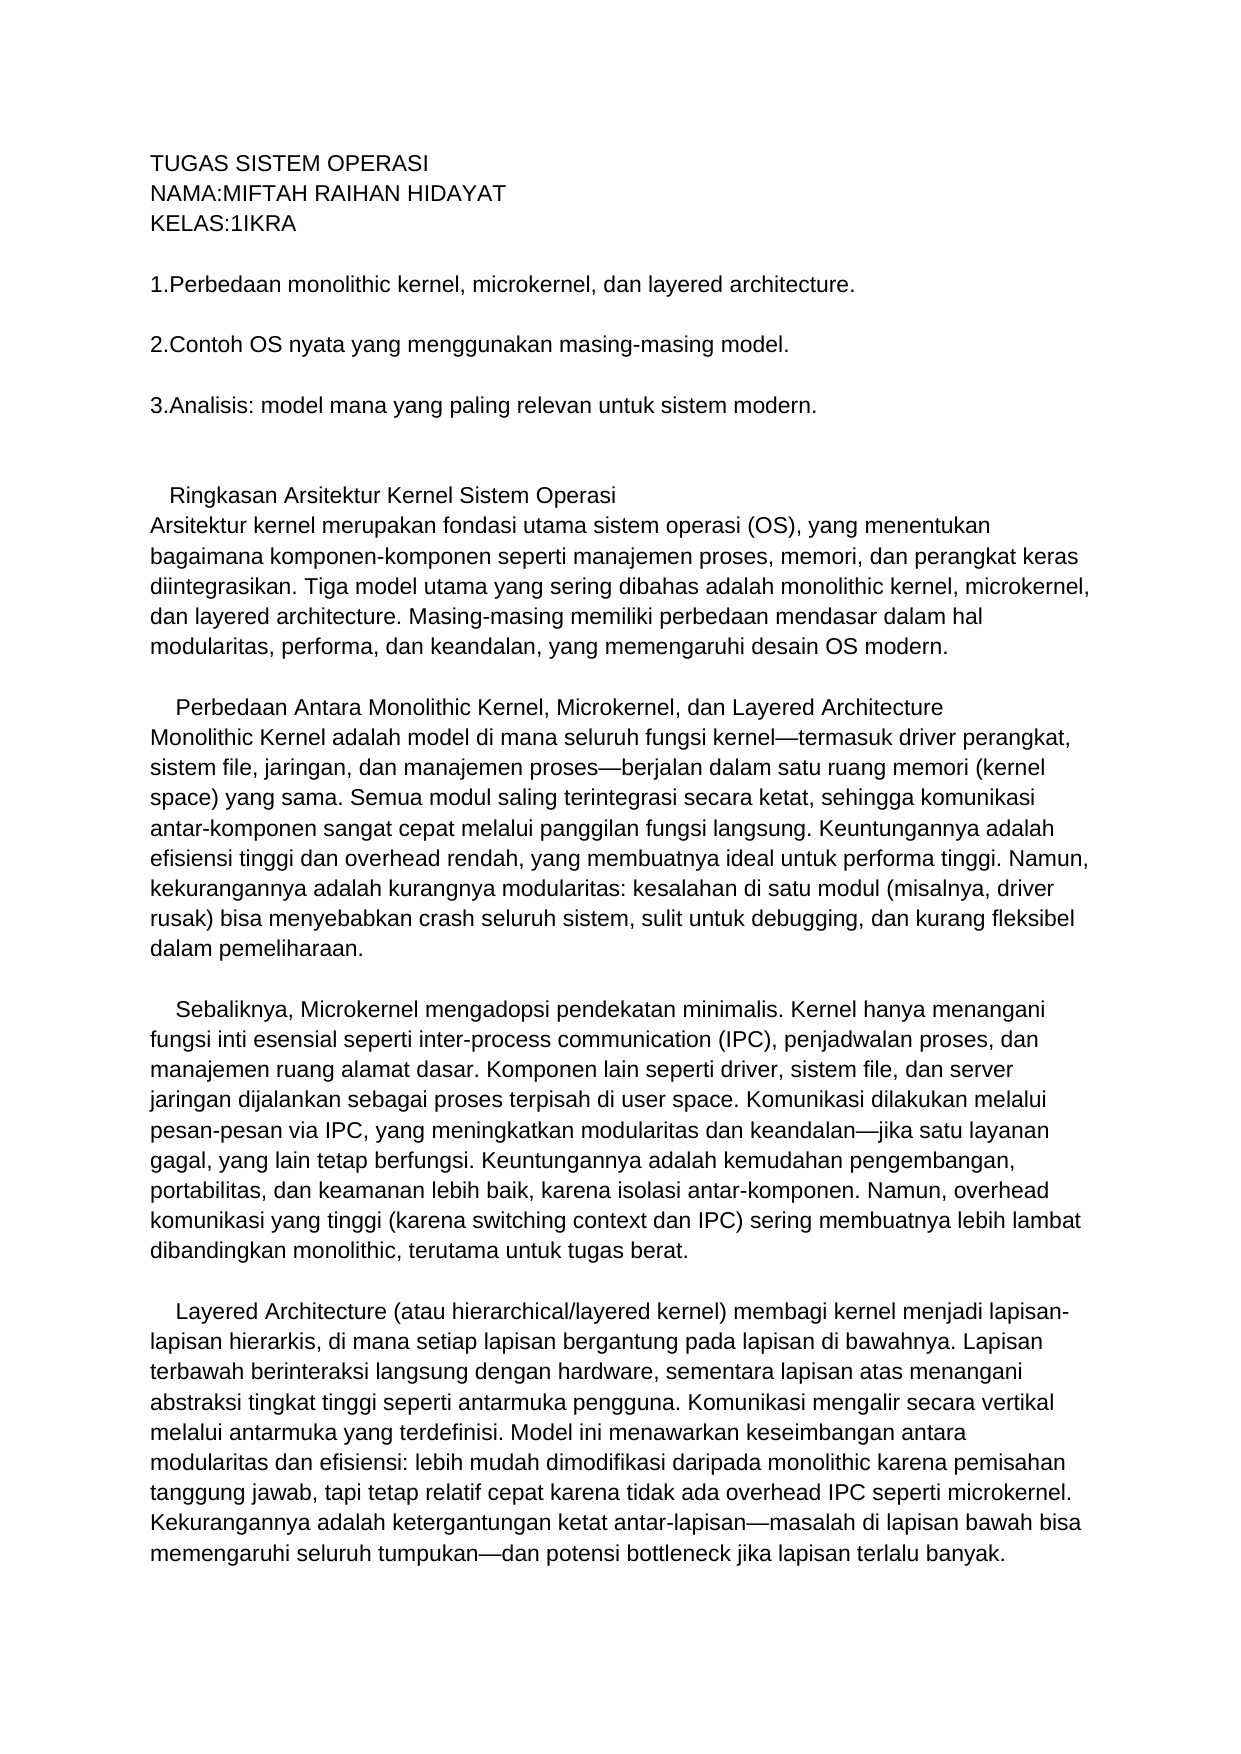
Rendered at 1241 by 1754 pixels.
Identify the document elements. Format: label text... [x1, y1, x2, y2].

text Sebaliknya, Microkernel mengadopsi pendekatan minimalis. Kernel hanya menangani fungsi inti esensial seperti inter-process communication (IPC), penjadwalan proses, dan manajemen ruang alamat dasar. Komponen lain seperti driver, sistem file, dan server jaringan dijalankan sebagai proses terpisah di user space. Komunikasi dilakukan melalui pesan-pesan via IPC, yang meningkatkan modularitas dan keandalan—jika satu layanan gagal, yang lain tetap berfungsi. Keuntungannya adalah kemudahan pengembangan, portabilitas, dan keamanan lebih baik, karena isolasi antar-komponen. Namun, overhead komunikasi yang tinggi (karena switching context dan IPC) sering membuatnya lebih lambat dibandingkan monolithic, terutama untuk tugas berat. [150, 996, 1090, 1264]
text 1.Perbedaan monolithic kernel, microkernel, dan layered architecture. [150, 271, 1090, 297]
text 2.Contoh OS nyata yang menggunakan masing-masing model. [150, 331, 1090, 358]
text TUGAS SISTEM OPERASI [150, 150, 1090, 176]
text Layered Architecture (atau hierarchical/layered kernel) membagi kernel menjadi lapisan-lapisan hierarkis, di mana setiap lapisan bergantung pada lapisan di bawahnya. Lapisan terbawah berinteraksi langsung dengan hardware, sementara lapisan atas menangani abstraksi tingkat tinggi seperti antarmuka pengguna. Komunikasi mengalir secara vertikal melalui antarmuka yang terdefinisi. Model ini menawarkan keseimbangan antara modularitas dan efisiensi: lebih mudah dimodifikasi daripada monolithic karena pemisahan tanggung jawab, tapi tetap relatif cepat karena tidak ada overhead IPC seperti microkernel. Kekurangannya adalah ketergantungan ketat antar-lapisan—masalah di lapisan bawah bisa memengaruhi seluruh tumpukan—dan potensi bottleneck jika lapisan terlalu banyak. [150, 1298, 1090, 1566]
text KELAS:1IKRA [150, 210, 1090, 237]
text 3.Analisis: model mana yang paling relevan untuk sistem modern. [150, 392, 1090, 418]
text Perbedaan Antara Monolithic Kernel, Microkernel, dan Layered Architecture [150, 694, 1090, 720]
text Monolithic Kernel adalah model di mana seluruh fungsi kernel—termasuk driver perangkat, sistem file, jaringan, dan manajemen proses—berjalan dalam satu ruang memori (kernel space) yang sama. Semua modul saling terintegrasi secara ketat, sehingga komunikasi antar-komponen sangat cepat melalui panggilan fungsi langsung. Keuntungannya adalah efisiensi tinggi dan overhead rendah, yang membuatnya ideal untuk performa tinggi. Namun, kekurangannya adalah kurangnya modularitas: kesalahan di satu modul (misalnya, driver rusak) bisa menyebabkan crash seluruh sistem, sulit untuk debugging, dan kurang fleksibel dalam pemeliharaan. [150, 724, 1090, 962]
text NAMA:MIFTAH RAIHAN HIDAYAT [150, 180, 1090, 207]
text Arsitektur kernel merupakan fondasi utama sistem operasi (OS), yang menentukan bagaimana komponen-komponen seperti manajemen proses, memori, dan perangkat keras diintegrasikan. Tiga model utama yang sering dibahas adalah monolithic kernel, microkernel, dan layered architecture. Masing-masing memiliki perbedaan mendasar dalam hal modularitas, performa, dan keandalan, yang memengaruhi desain OS modern. [150, 512, 1090, 660]
text Ringkasan Arsitektur Kernel Sistem Operasi [150, 482, 1090, 509]
